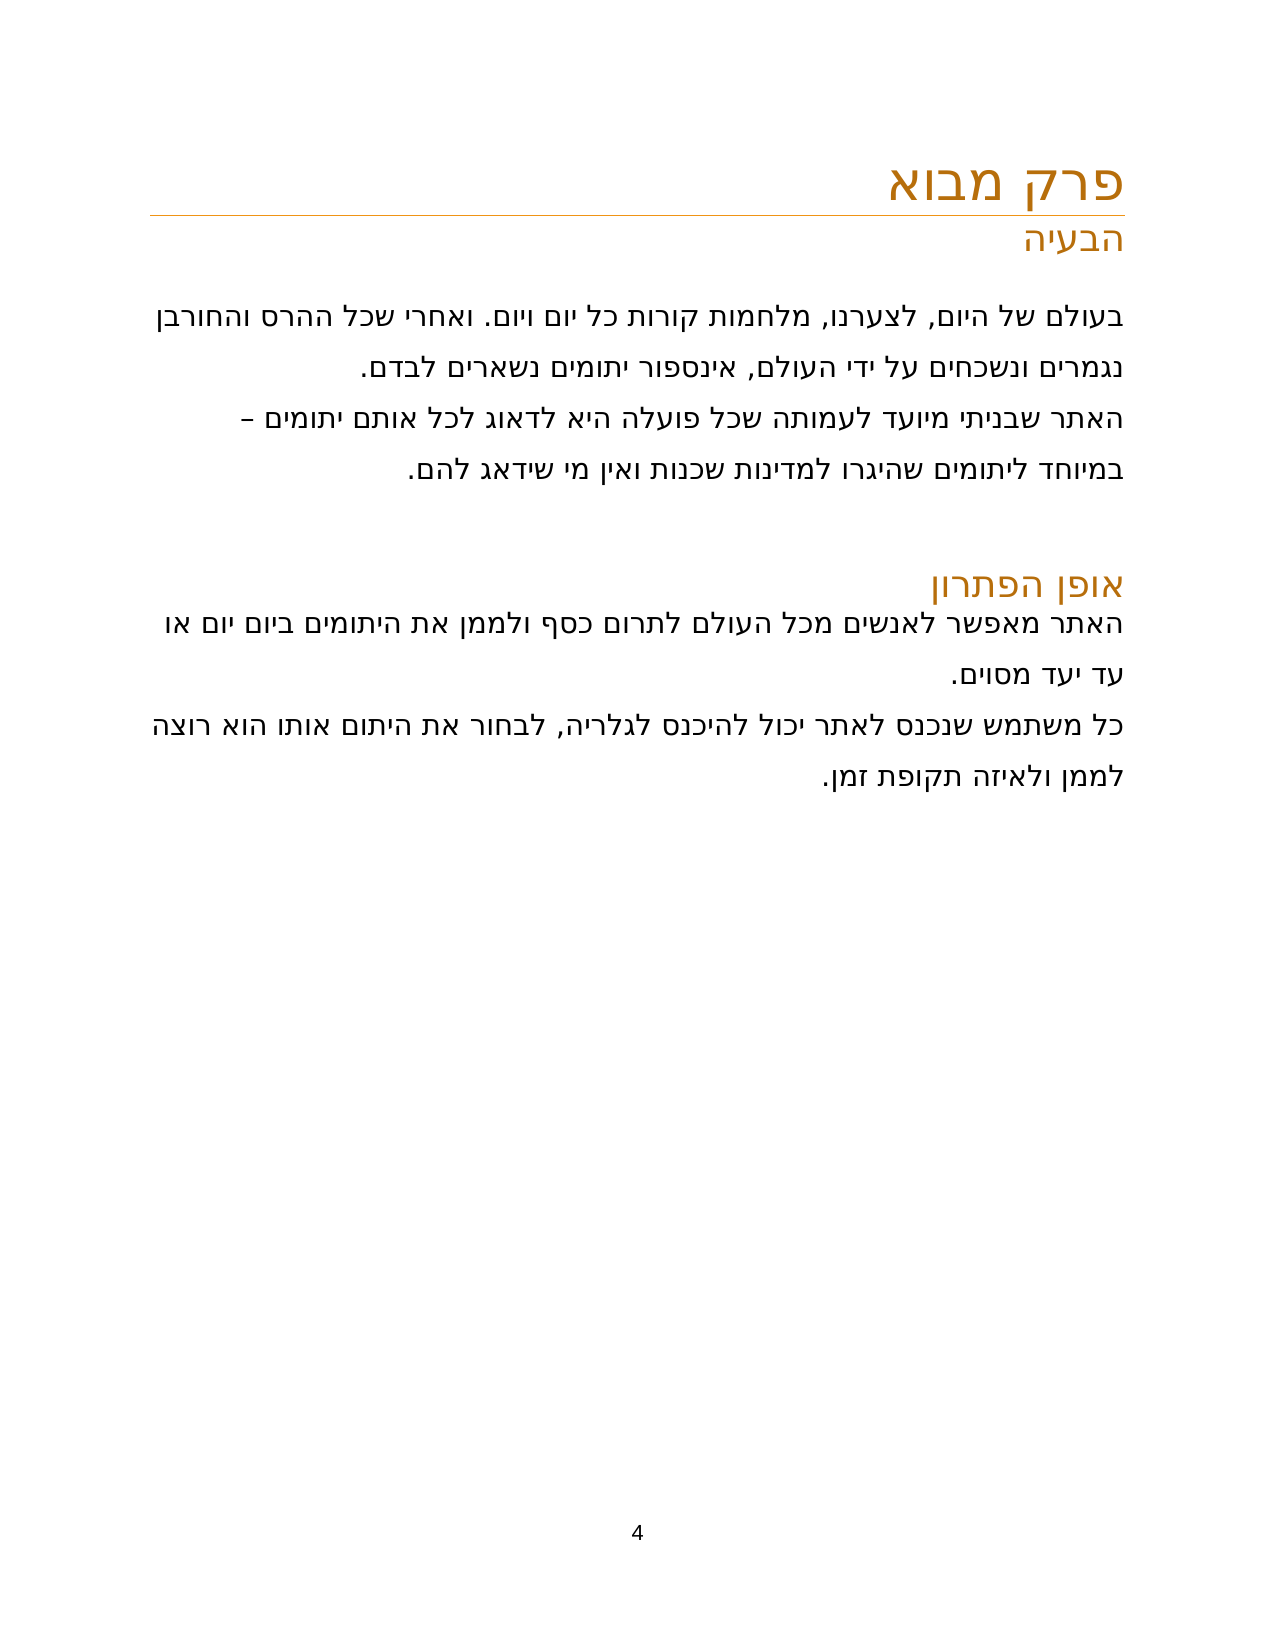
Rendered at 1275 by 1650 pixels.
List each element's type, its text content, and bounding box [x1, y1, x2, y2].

text האתר מאפשר לאנשים מכל העולם לתרום כסף ולממן את היתומים ביום יום או עד יעד מסוים. [150, 606, 1125, 691]
subtitle הבעיה [150, 216, 1125, 299]
text האתר שבניתי מיועד לעמותה שכל פועלה היא לדאוג לכל אותם יתומים – במיוחד ליתומים שהיגרו למדינות שכנות ואין מי שידאג להם. [150, 401, 1125, 486]
subtitle פרק מבוא [150, 150, 1125, 215]
text כל משתמש שנכנס לאתר יכול להיכנס לגלריה, לבחור את היתום אותו הוא רוצה לממן ולאיזה תקופת זמן. [150, 708, 1125, 793]
subtitle אופן הפתרון [150, 563, 1125, 606]
text בעולם של היום, לצערנו, מלחמות קורות כל יום ויום. ואחרי שכל ההרס והחורבן נגמרים ונשכחים על ידי העולם, אינספור יתומים נשארים לבדם. [150, 299, 1125, 384]
